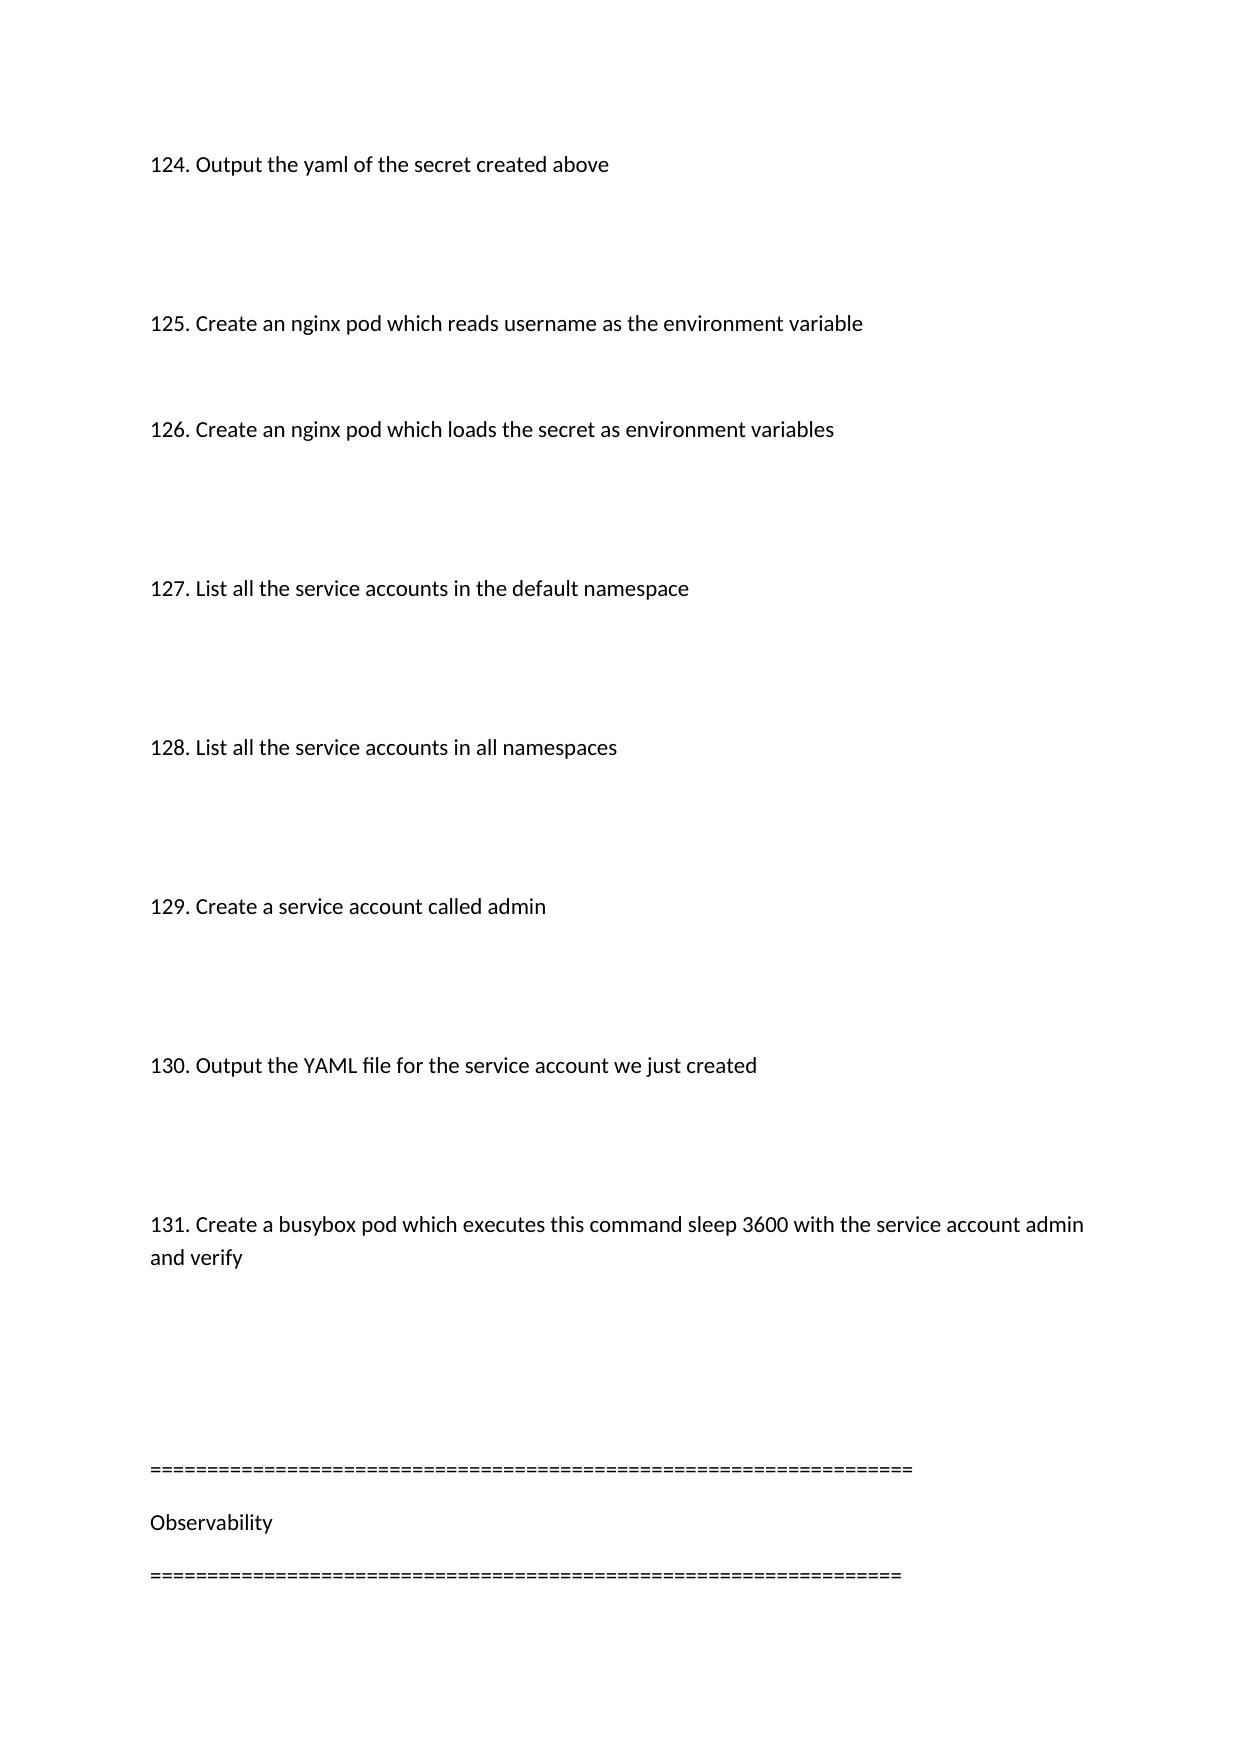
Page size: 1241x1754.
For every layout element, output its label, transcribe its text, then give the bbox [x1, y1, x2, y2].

text 129. Create a service account called admin [150, 892, 1090, 920]
text 126. Create an nginx pod which loads the secret as environment variables [150, 415, 1090, 443]
text ================================================================== [150, 1561, 1090, 1589]
text 124. Output the yaml of the secret created above [150, 150, 1090, 178]
text 125. Create an nginx pod which reads username as the environment variable [150, 309, 1090, 337]
text 128. List all the service accounts in all namespaces [150, 733, 1090, 761]
text =================================================================== [150, 1455, 1090, 1483]
text 127. List all the service accounts in the default namespace [150, 574, 1090, 602]
text 130. Output the YAML file for the service account we just created [150, 1051, 1090, 1079]
text Observability [150, 1508, 1090, 1536]
text 131. Create a busybox pod which executes this command sleep 3600 with the service account admin and verify [150, 1210, 1090, 1271]
